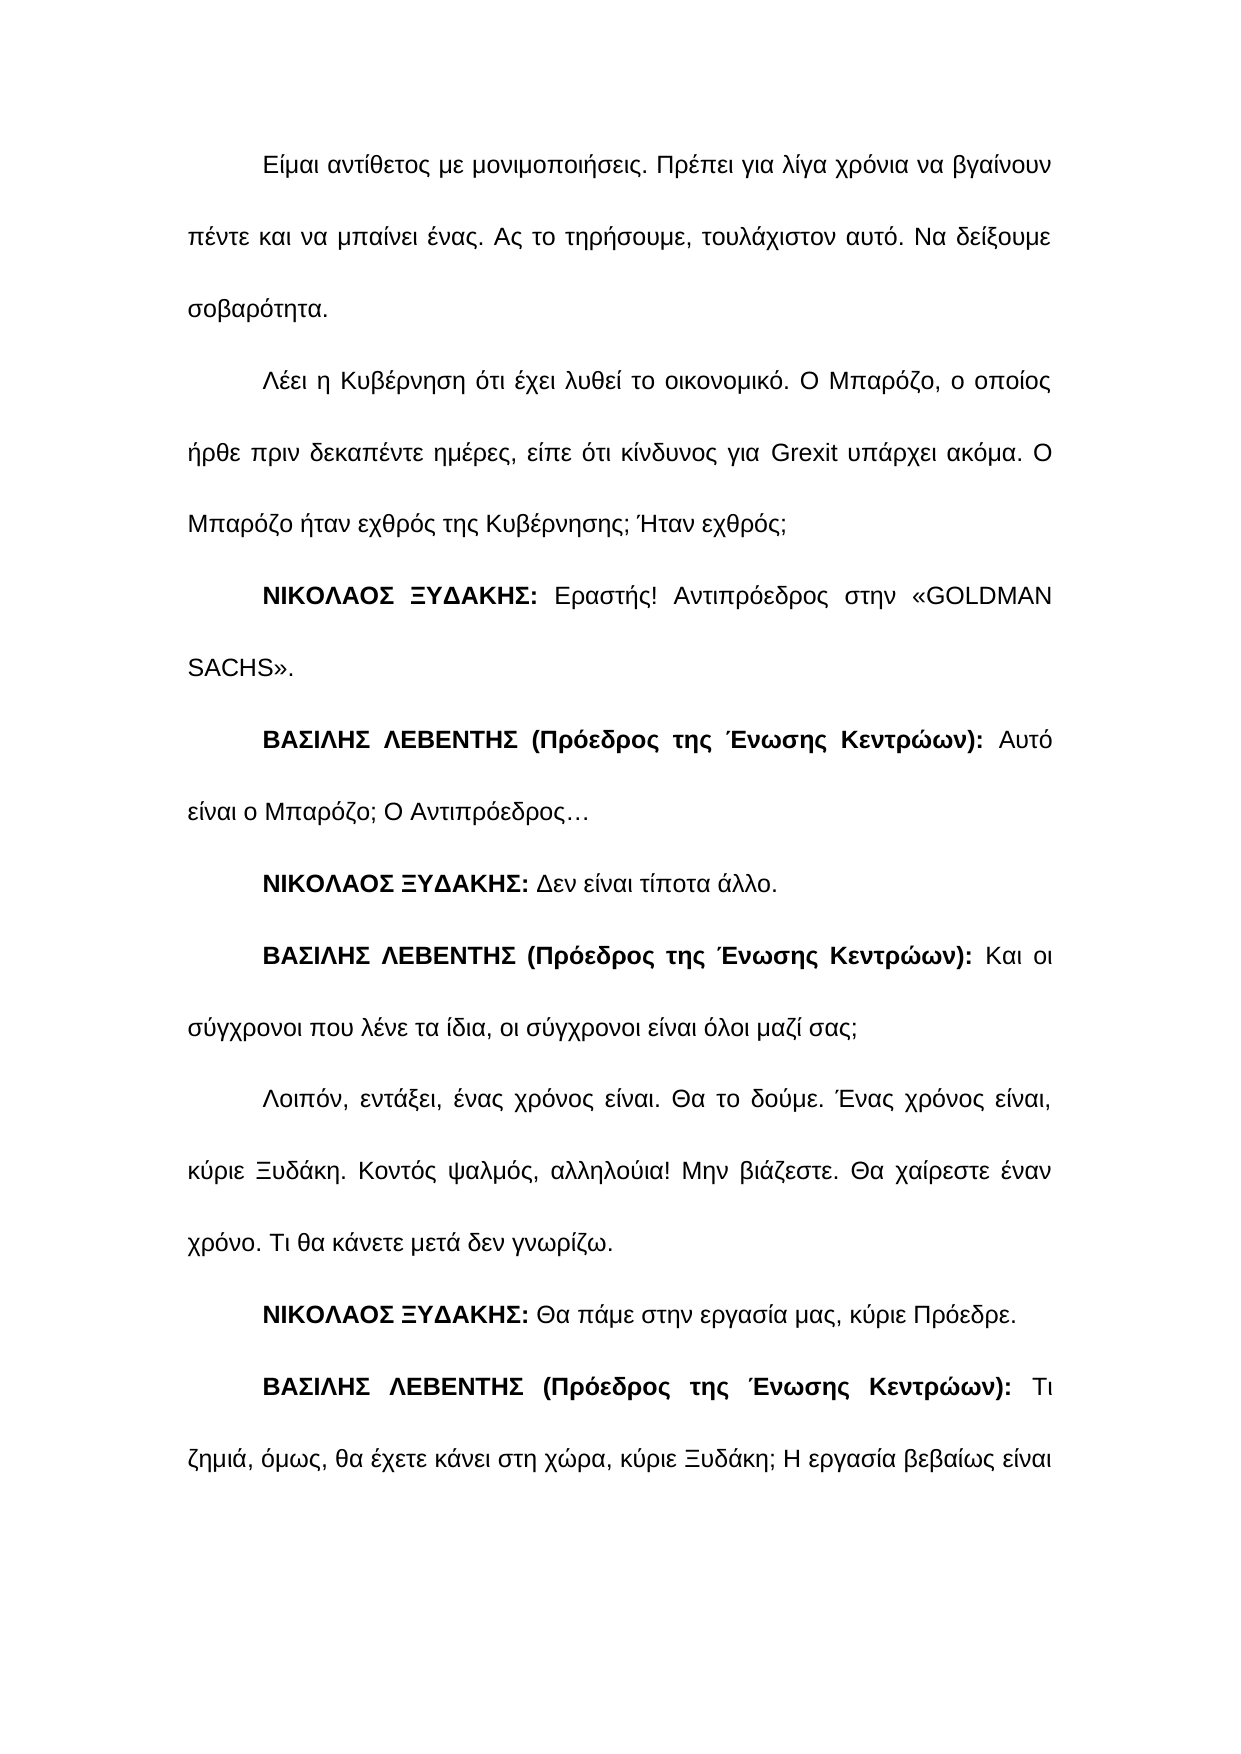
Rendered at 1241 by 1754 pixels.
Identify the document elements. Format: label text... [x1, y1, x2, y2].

text ΝΙΚΟΛΑΟΣ ΞΥΔΑΚΗΣ: Δεν είναι τίποτα άλλο. [187, 869, 1053, 897]
text ΝΙΚΟΛΑΟΣ ΞΥΔΑΚΗΣ: Θα πάμε στην εργασία μας, κύριε Πρόεδρε. [187, 1300, 1053, 1329]
text ΒΑΣΙΛΗΣ ΛΕΒΕΝΤΗΣ (Πρόεδρος της Ένωσης Κεντρώων): Αυτό είναι ο Μπαρόζο; Ο Αντιπρόεδρος… [187, 725, 1053, 826]
text Λέει η Κυβέρνηση ότι έχει λυθεί το οικονομικό. Ο Μπαρόζο, ο οποίος ήρθε πριν δεκαπέντε ημέρες, είπε ότι κίνδυνος για Grexit υπάρχει ακόμα. Ο Μπαρόζο ήταν εχθρός της Κυβέρνησης; Ήταν εχθρός; [187, 366, 1053, 538]
text Λοιπόν, εντάξει, ένας χρόνος είναι. Θα το δούμε. Ένας χρόνος είναι, κύριε Ξυδάκη. Κοντός ψαλμός, αλληλούια! Μην βιάζεστε. Θα χαίρεστε έναν χρόνο. Tι θα κάνετε μετά δεν γνωρίζω. [187, 1084, 1053, 1257]
text Είμαι αντίθετος με μονιμοποιήσεις. Πρέπει για λίγα χρόνια να βγαίνουν πέντε και να μπαίνει ένας. Ας το τηρήσουμε, τουλάχιστον αυτό. Να δείξουμε σοβαρότητα. [187, 150, 1053, 322]
text ΒΑΣΙΛΗΣ ΛΕΒΕΝΤΗΣ (Πρόεδρος της Ένωσης Κεντρώων): Και οι σύγχρονοι που λένε τα ίδια, οι σύγχρονοι είναι όλοι μαζί σας; [187, 941, 1053, 1041]
text ΝΙΚΟΛΑΟΣ ΞΥΔΑΚΗΣ: Εραστής! Αντιπρόεδρος στην «GOLDMAN SACHS». [187, 581, 1053, 682]
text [187, 1372, 1053, 1472]
